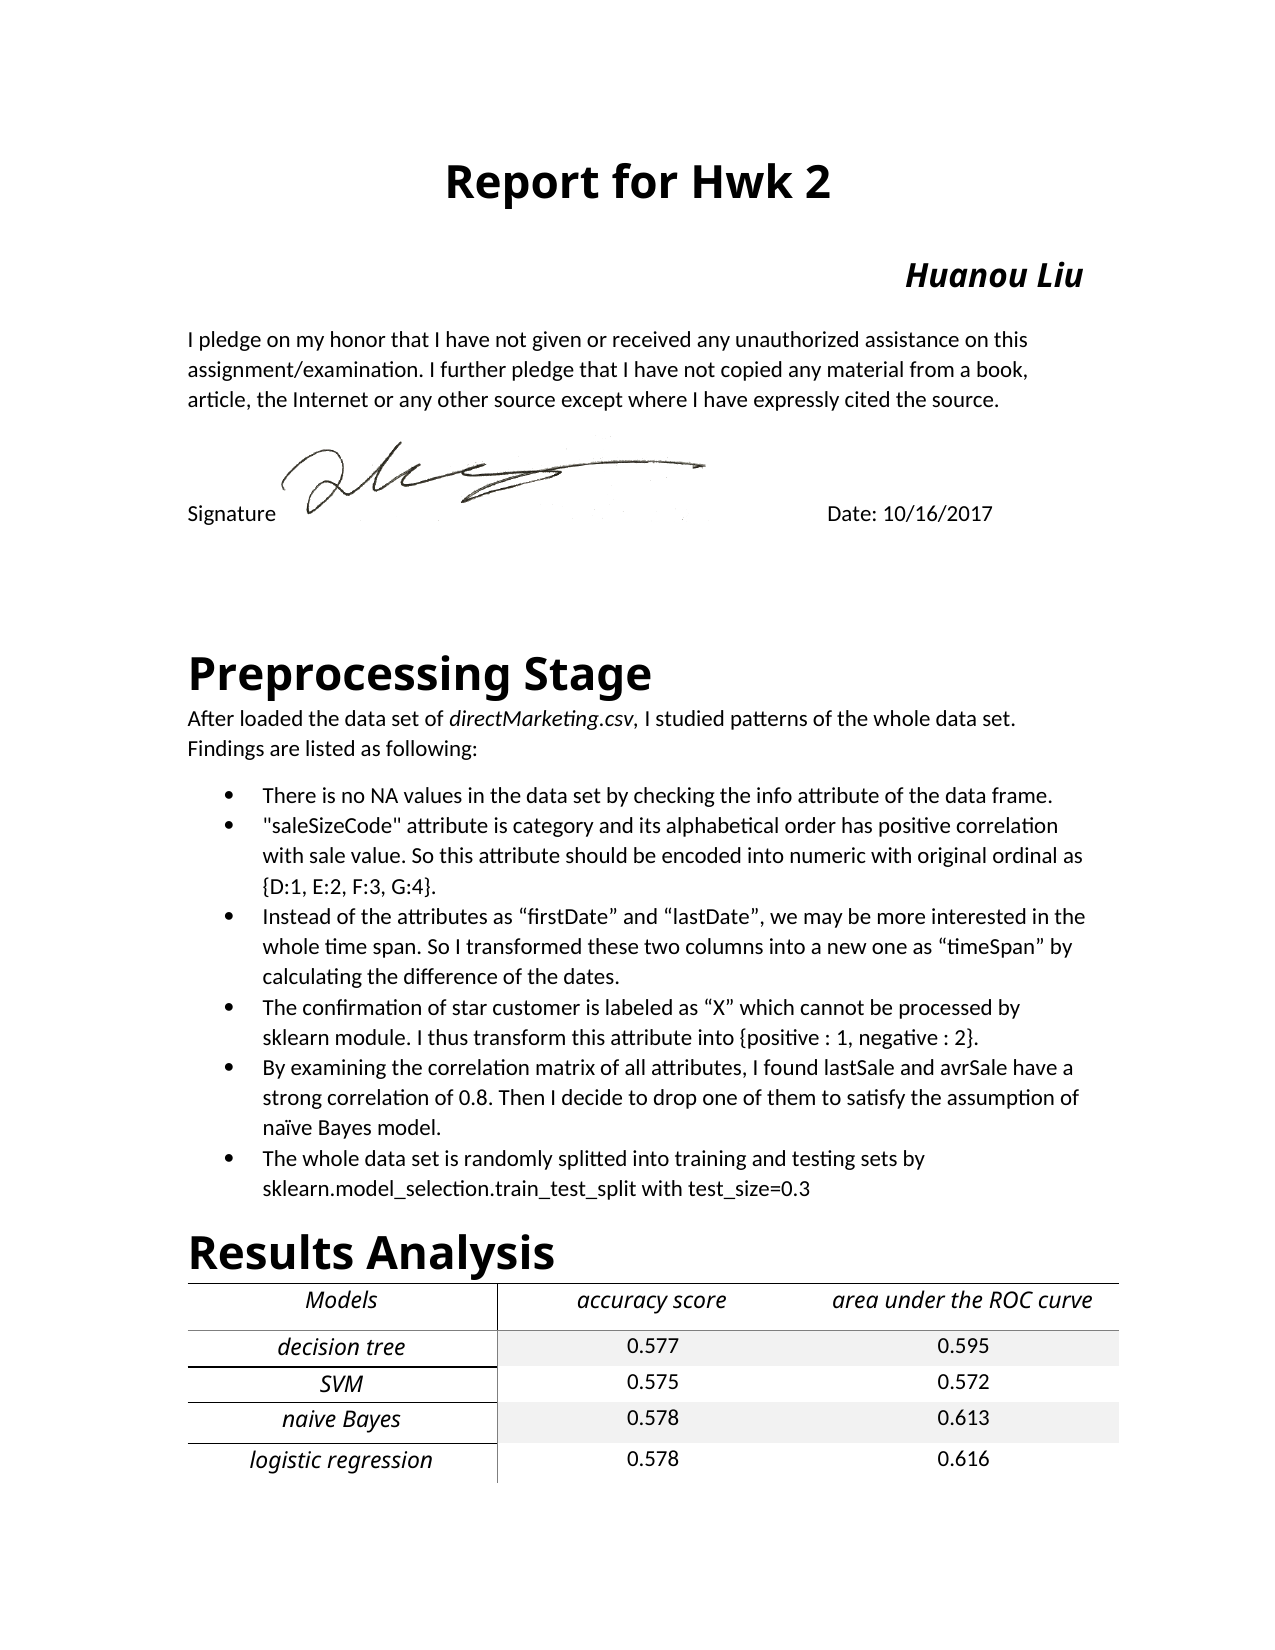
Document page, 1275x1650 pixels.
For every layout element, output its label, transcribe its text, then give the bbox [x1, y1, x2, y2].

table_header Models [188, 1284, 497, 1330]
text After loaded the data set of directMarketing.csv, I studied patterns of the whole data set. Findings are listed as following: [187, 704, 1087, 762]
list Instead of the attributes as “firstDate” and “lastDate”, we may be more interested in the whole time span. So I transformed these two columns into a new one as “timeSpan” by calculating the difference of the dates. [225, 902, 1087, 990]
table_cell 0.578 [498, 1402, 808, 1443]
table_cell 0.613 [808, 1402, 1119, 1443]
list The confirmation of star customer is labeled as “X” which cannot be processed by sklearn module. I thus transform this attribute into {positive : 1, negative : 2}. [225, 993, 1087, 1051]
table_cell 0.595 [808, 1331, 1119, 1366]
table_cell 0.577 [498, 1331, 808, 1366]
table_cell SVM [188, 1368, 497, 1402]
table_header accuracy score [498, 1284, 808, 1330]
list By examining the correlation matrix of all attributes, I found lastSale and avrSale have a strong correlation of 0.8. Then I decide to drop one of them to satisfy the assumption of naïve Bayes model. [225, 1053, 1087, 1141]
table_cell naive Bayes [188, 1403, 497, 1443]
table_header area under the ROC curve [808, 1284, 1119, 1330]
table_cell 0.575 [498, 1366, 808, 1402]
list "saleSizeCode" attribute is category and its alphabetical order has positive correlation with sale value. So this attribute should be encoded into numeric with original ordinal as {D:1, E:2, F:3, G:4}. [225, 811, 1087, 900]
list There is no NA values in the data set by checking the info attribute of the data frame. [225, 781, 1087, 809]
list The whole data set is randomly splitted into training and testing sets by sklearn.model_selection.train_test_split with test_size=0.3 [225, 1144, 1087, 1202]
table_cell 0.616 [808, 1443, 1119, 1483]
text Huanou Liu [187, 237, 1087, 300]
picture [276, 432, 709, 522]
table_cell decision tree [188, 1331, 497, 1366]
text I pledge on my honor that I have not given or received any unauthorized assistance on this assignment/examination. I further pledge that I have not copied any material from a book, article, the Internet or any other source except where I have expressly cited the source. [187, 325, 1087, 413]
text Results Analysis [187, 1221, 1087, 1283]
table_cell 0.572 [808, 1366, 1119, 1402]
text Preprocessing Stage [187, 642, 1087, 704]
text Report for Hwk 2 [187, 150, 1087, 212]
table_cell logistic regression [188, 1444, 497, 1483]
table_cell 0.578 [498, 1443, 808, 1483]
